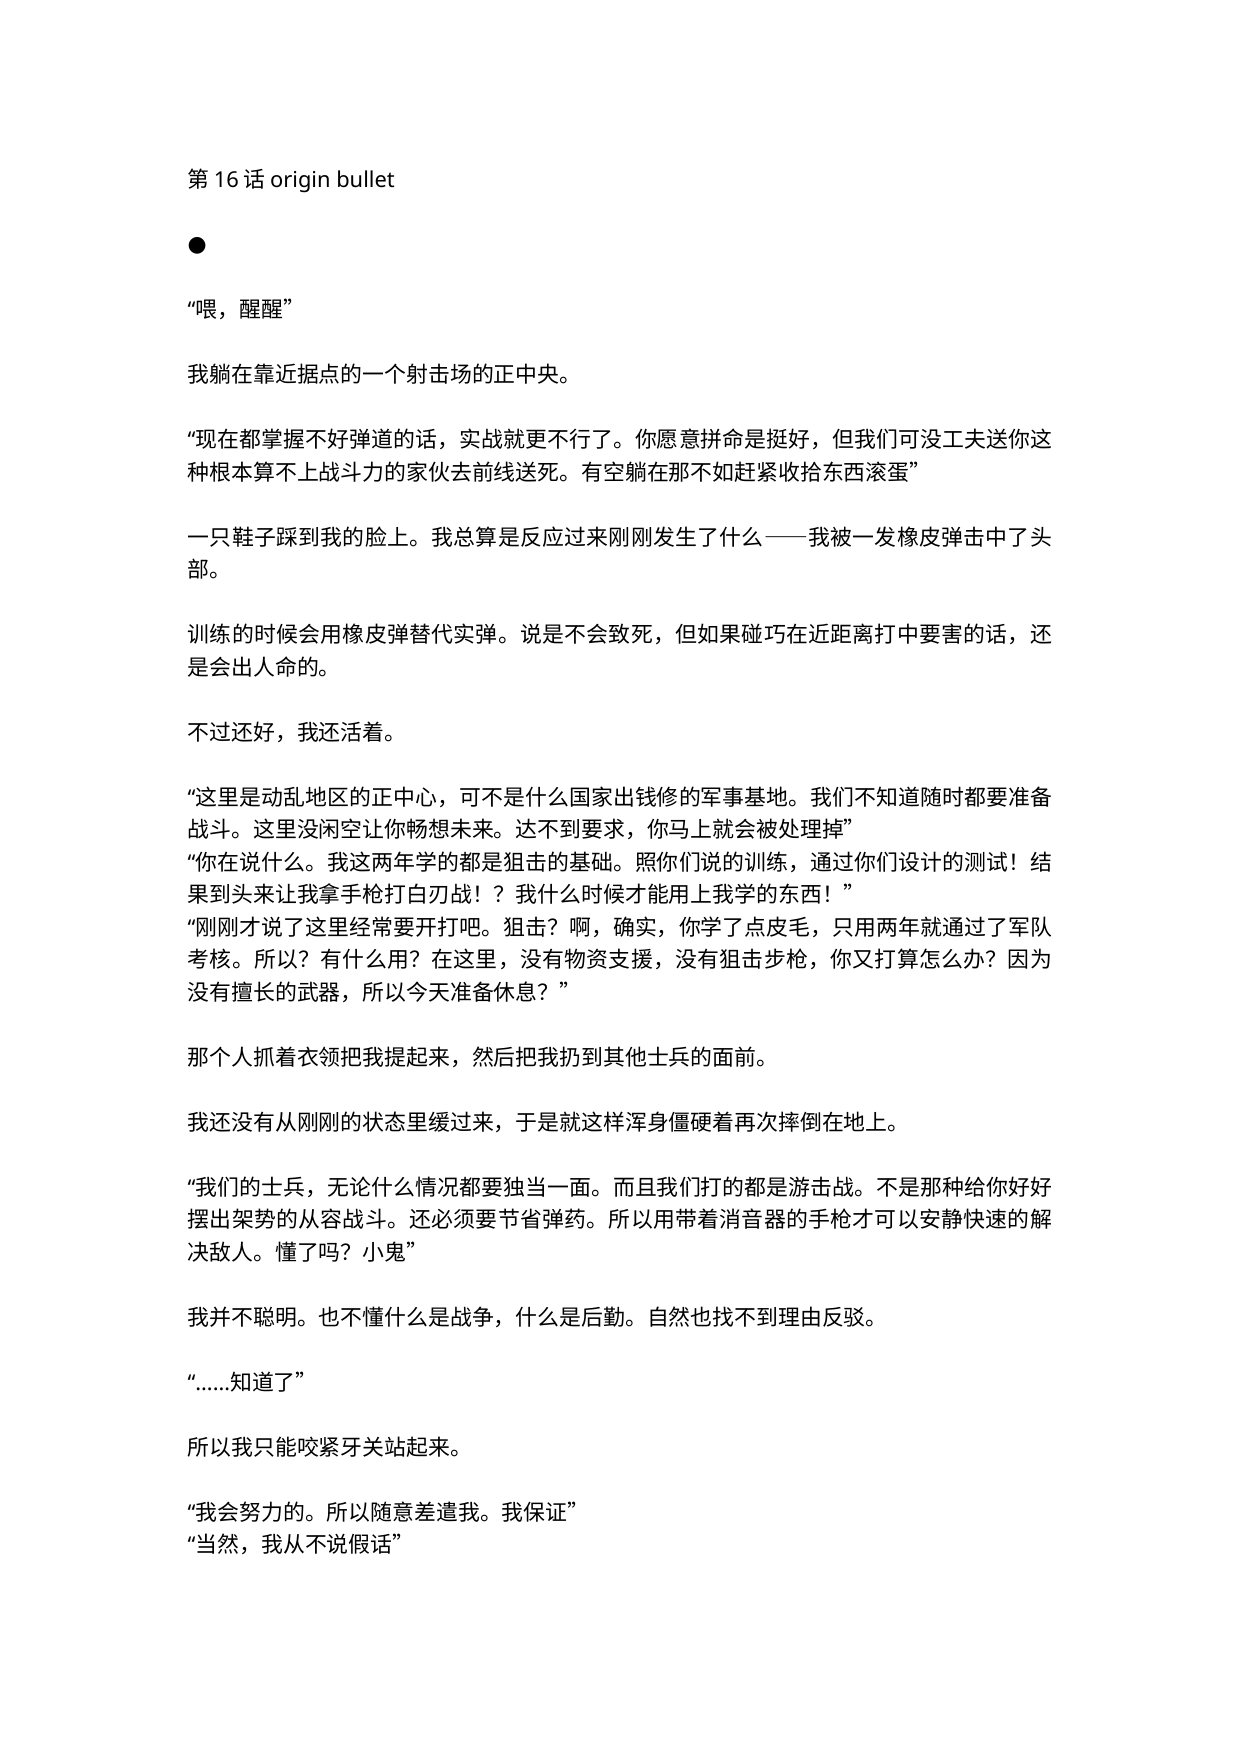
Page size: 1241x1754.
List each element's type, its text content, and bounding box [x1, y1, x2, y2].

text ● [187, 227, 1053, 259]
text 所以我只能咬紧牙关站起来。 [187, 1429, 1053, 1462]
text 一只鞋子踩到我的脸上。我总算是反应过来刚刚发生了什么——我被一发橡皮弹击中了头部。 [187, 519, 1053, 584]
text 训练的时候会用橡皮弹替代实弹。说是不会致死，但如果碰巧在近距离打中要害的话，还是会出人命的。 [187, 617, 1053, 682]
text 第16话 origin bullet [187, 162, 1053, 194]
text “刚刚才说了这里经常要开打吧。狙击？啊，确实，你学了点皮毛，只用两年就通过了军队考核。所以？有什么用？在这里，没有物资支援，没有狙击步枪，你又打算怎么办？因为没有擅长的武器，所以今天准备休息？” [187, 909, 1053, 1007]
text 我还没有从刚刚的状态里缓过来，于是就这样浑身僵硬着再次摔倒在地上。 [187, 1104, 1053, 1137]
text “当然，我从不说假话” [187, 1527, 1053, 1559]
text “喂，醒醒” [187, 292, 1053, 324]
text “我会努力的。所以随意差遣我。我保证” [187, 1494, 1053, 1527]
text 那个人抓着衣领把我提起来，然后把我扔到其他士兵的面前。 [187, 1039, 1053, 1072]
text “现在都掌握不好弹道的话，实战就更不行了。你愿意拼命是挺好，但我们可没工夫送你这种根本算不上战斗力的家伙去前线送死。有空躺在那不如赶紧收拾东西滚蛋” [187, 422, 1053, 487]
text 我并不聪明。也不懂什么是战争，什么是后勤。自然也找不到理由反驳。 [187, 1299, 1053, 1332]
text “我们的士兵，无论什么情况都要独当一面。而且我们打的都是游击战。不是那种给你好好摆出架势的从容战斗。还必须要节省弹药。所以用带着消音器的手枪才可以安静快速的解决敌人。懂了吗？小鬼” [187, 1169, 1053, 1267]
text 我躺在靠近据点的一个射击场的正中央。 [187, 357, 1053, 389]
text 不过还好，我还活着。 [187, 714, 1053, 747]
text “这里是动乱地区的正中心，可不是什么国家出钱修的军事基地。我们不知道随时都要准备战斗。这里没闲空让你畅想未来。达不到要求，你马上就会被处理掉” [187, 779, 1053, 844]
text “……知道了” [187, 1364, 1053, 1397]
text “你在说什么。我这两年学的都是狙击的基础。照你们说的训练，通过你们设计的测试！结果到头来让我拿手枪打白刃战！？我什么时候才能用上我学的东西！” [187, 844, 1053, 909]
